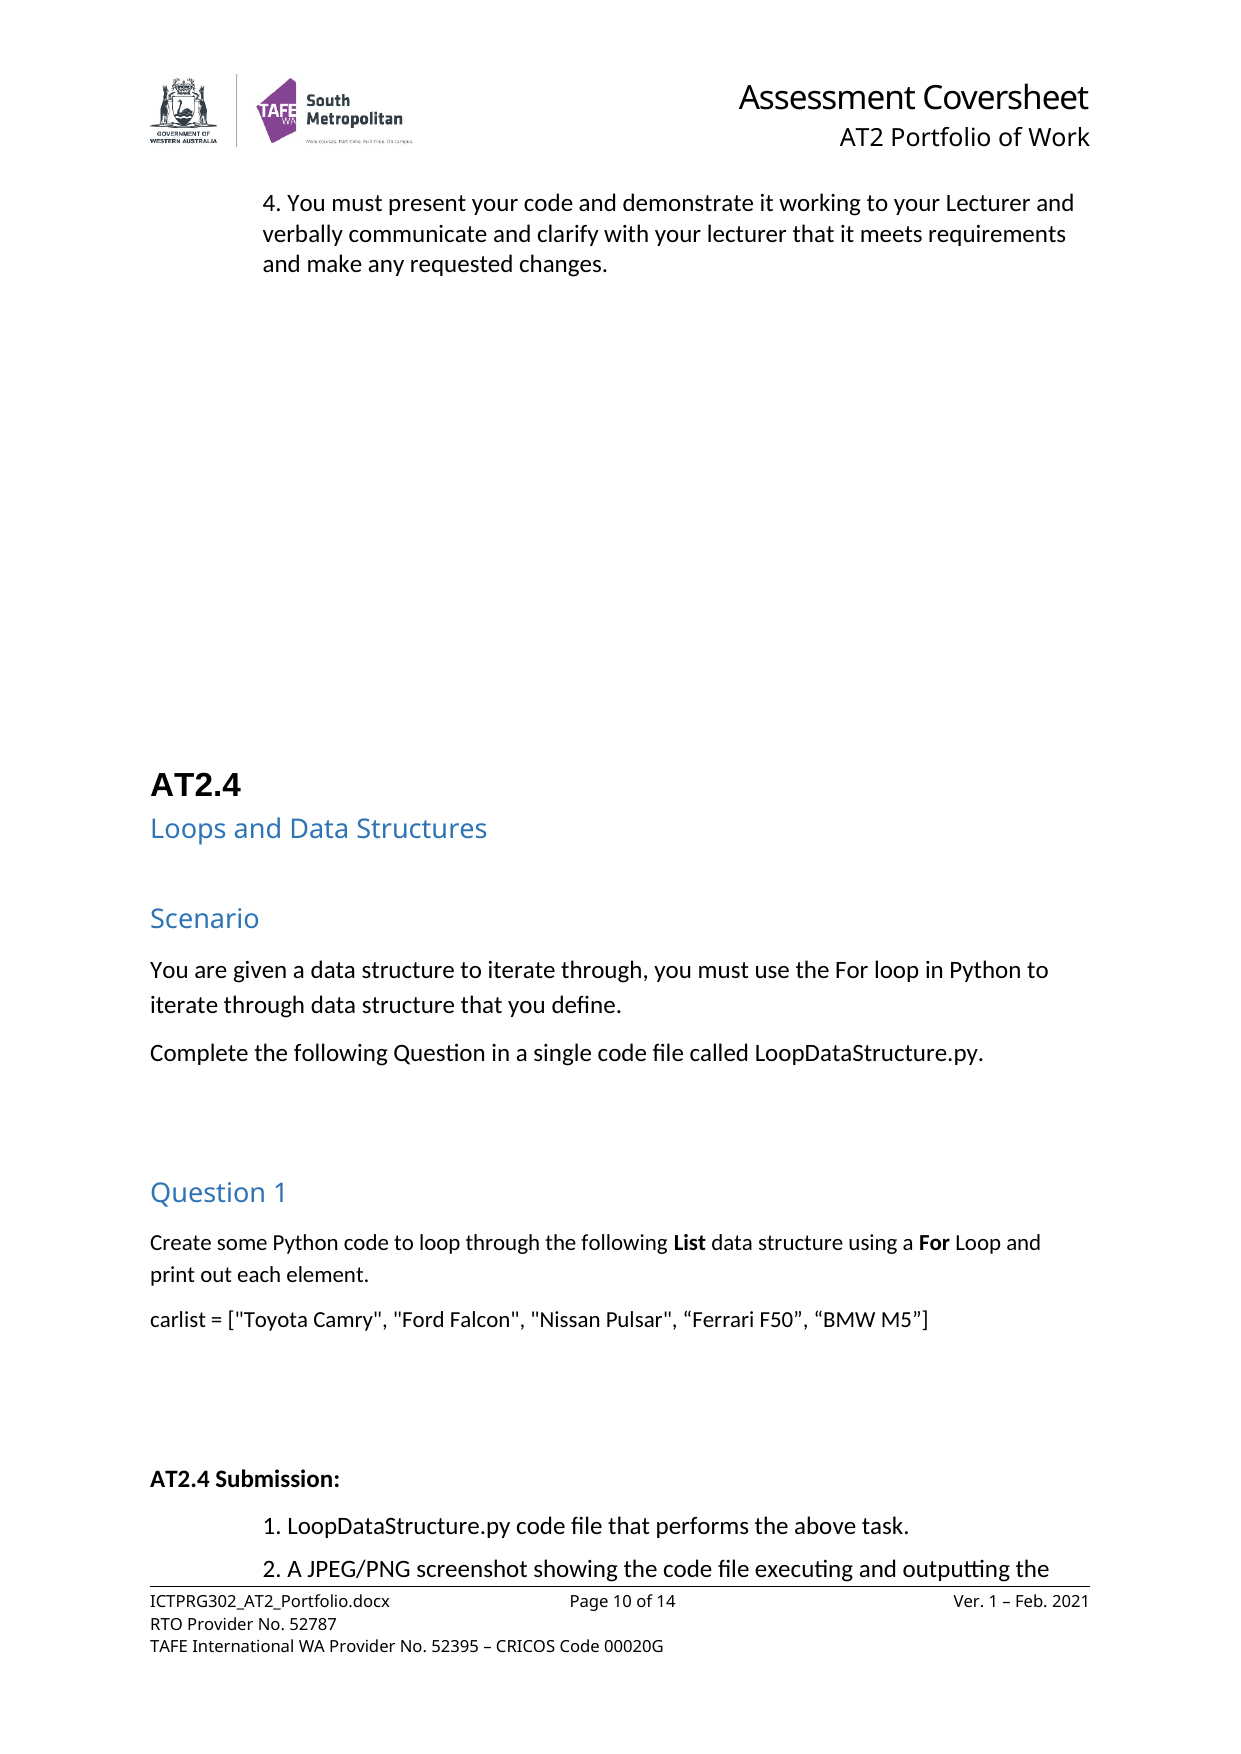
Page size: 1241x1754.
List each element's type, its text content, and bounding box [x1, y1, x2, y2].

text Create some Python code to loop through the following List data structure using a For Loop and print out each element. [150, 1228, 1090, 1289]
picture [150, 74, 413, 147]
subtitle AT2.4 [150, 765, 1090, 803]
text carlist = ["Toyota Camry", "Ford Falcon", "Nissan Pulsar", “Ferrari F50”, “BMW M5”] [150, 1305, 1090, 1333]
text AT2.4 Submission: [150, 1463, 1090, 1493]
text You are given a data structure to iterate through, you must use the For loop in Python to iterate through data structure that you define. [150, 954, 1090, 1020]
subtitle Question 1 [150, 1173, 1090, 1210]
subtitle Scenario [150, 899, 1090, 936]
subtitle Loops and Data Structures [150, 809, 1090, 846]
text 4. You must present your code and demonstrate it working to your Lecturer and verbally communicate and clarify with your lecturer that it meets requirements and make any requested changes. [262, 187, 1090, 279]
text 1. LoopDataStructure.py code file that performs the above task. [262, 1511, 1090, 1541]
text Complete the following Question in a single code file called LoopDataStructure.py. [150, 1037, 1090, 1067]
text 2. A JPEG/PNG screenshot showing the code file executing and outputting the result to the console. [262, 1553, 1090, 1584]
